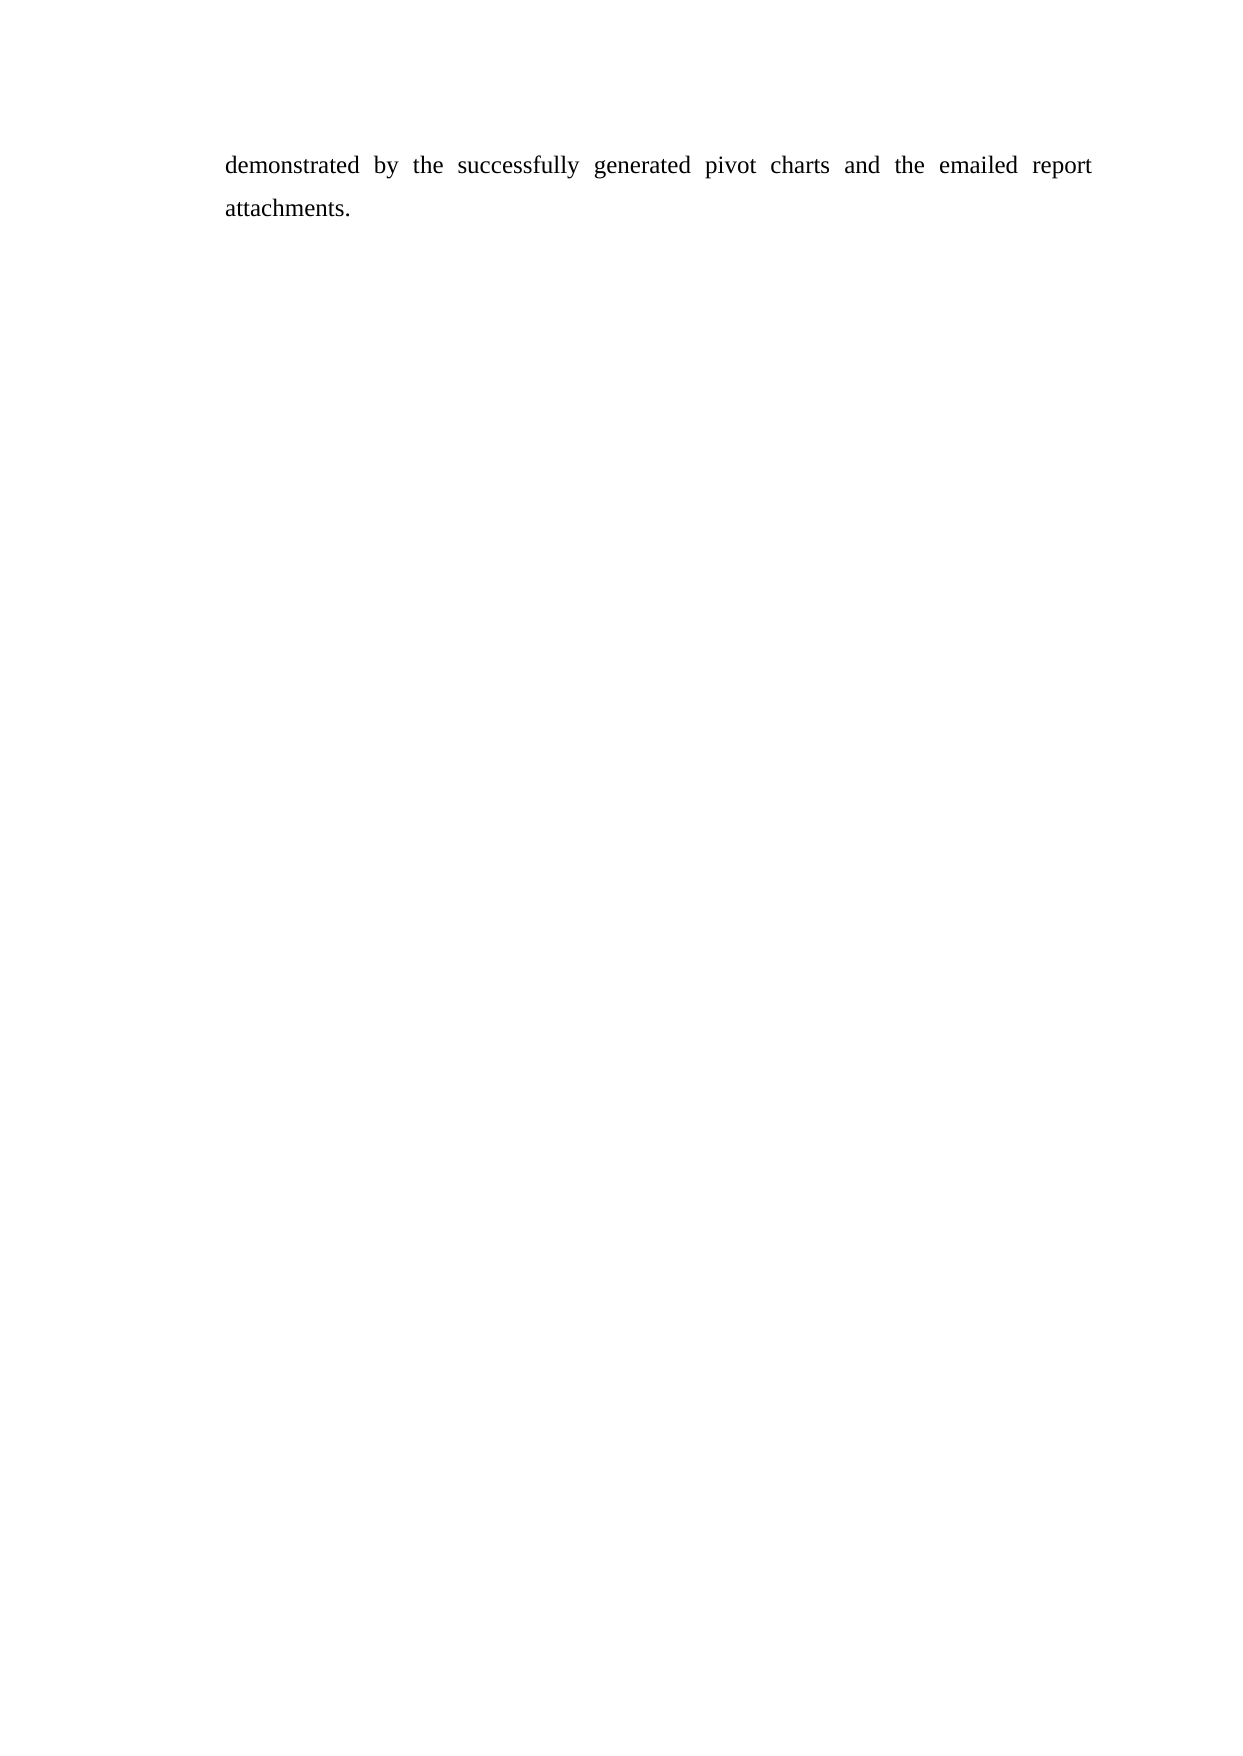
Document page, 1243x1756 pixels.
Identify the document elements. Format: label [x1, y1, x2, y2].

text [225, 150, 1093, 222]
